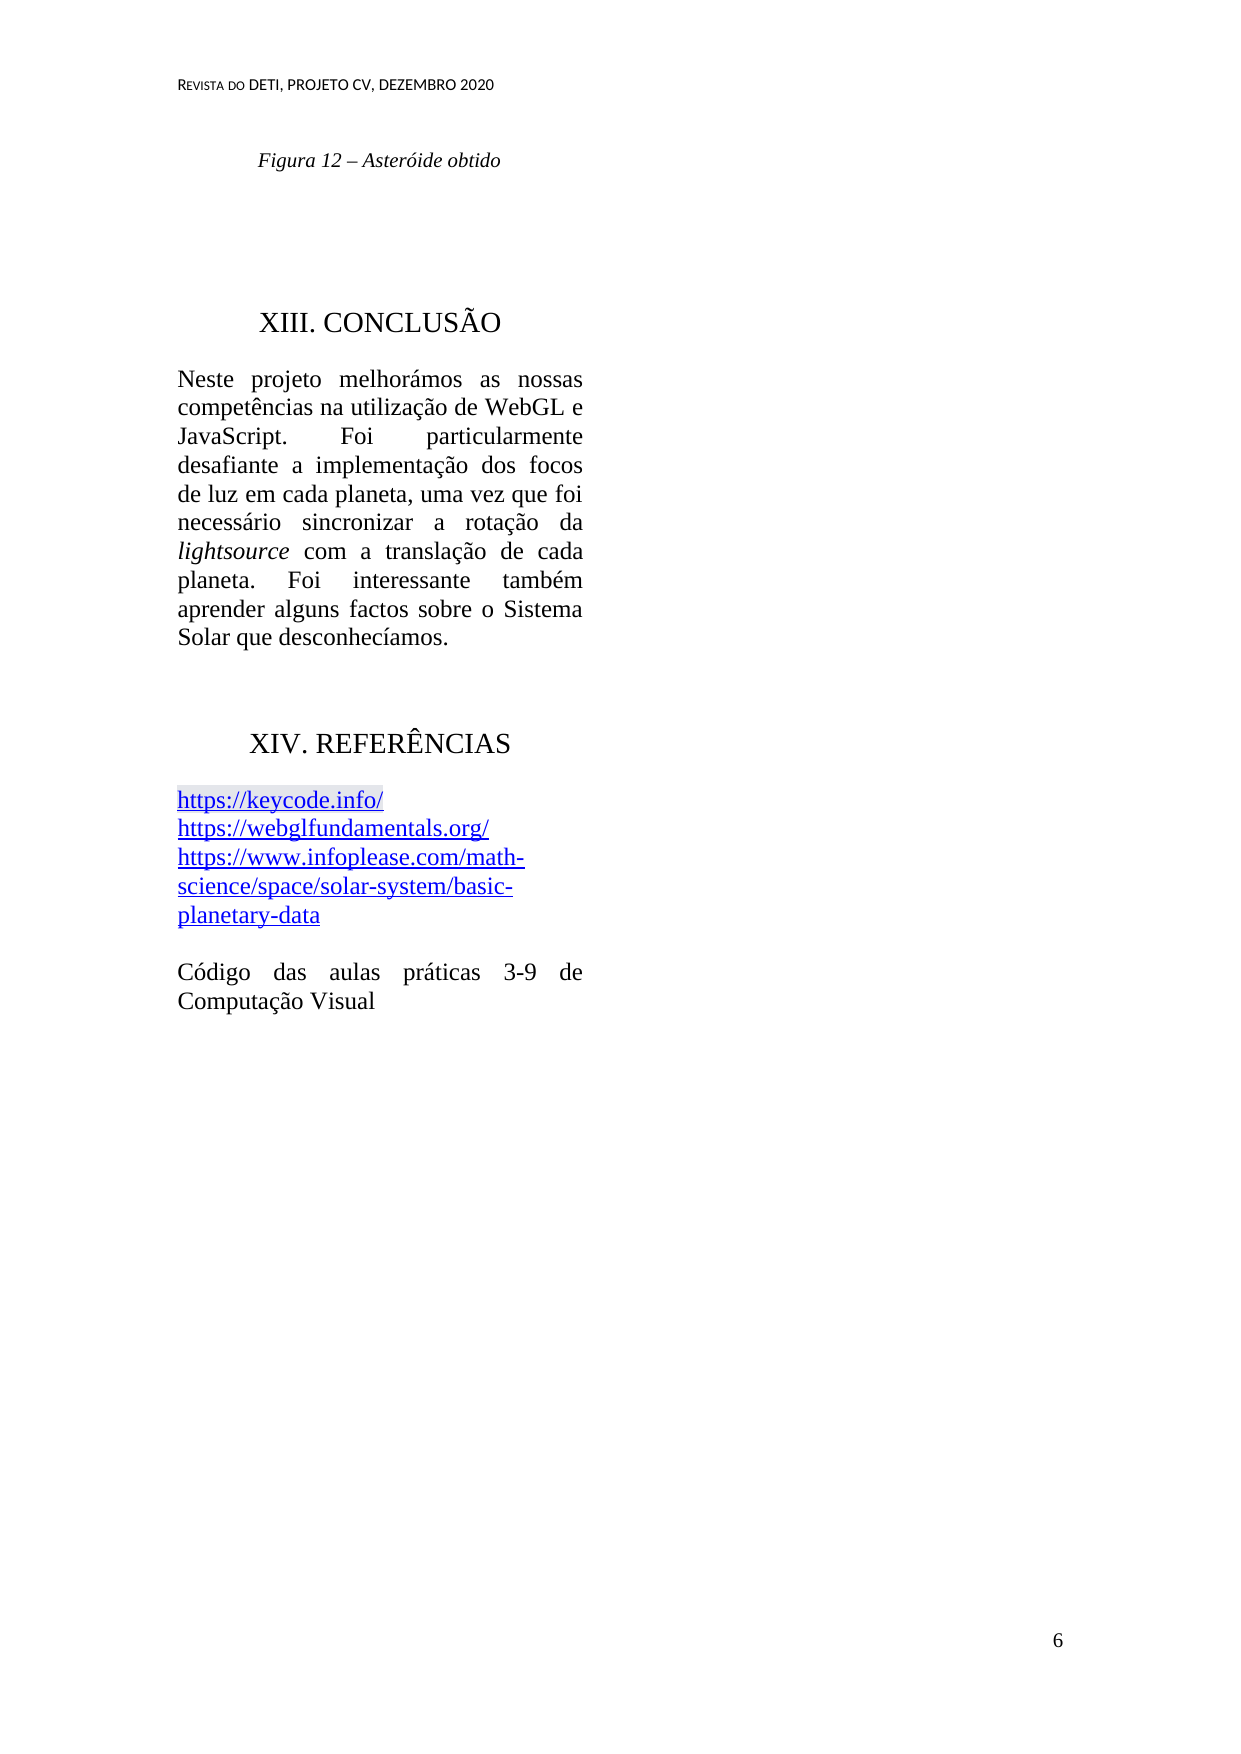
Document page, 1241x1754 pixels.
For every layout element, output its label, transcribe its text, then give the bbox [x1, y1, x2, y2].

text XIV. REFERÊNCIAS [177, 726, 583, 760]
text Neste projeto melhorámos as nossas competências na utilização de WebGL e JavaScript. Foi particularmente desafiante a implementação dos focos de luz em cada planeta, uma vez que foi necessário sincronizar a rotação da lightsource com a translação de cada planeta. Foi interessante também aprender alguns factos sobre o Sistema Solar que desconhecíamos. [177, 364, 583, 651]
text XIII. CONCLUSÃO [177, 305, 583, 339]
text Figura 12 – Asteróide obtido [177, 148, 583, 172]
text Código das aulas práticas 3-9 de Computação Visual [177, 957, 583, 1015]
text https://keycode.info/ https://webglfundamentals.org/ https://www.infoplease.com/math-science/space/solar-system/basic-planetary-data [177, 785, 583, 928]
